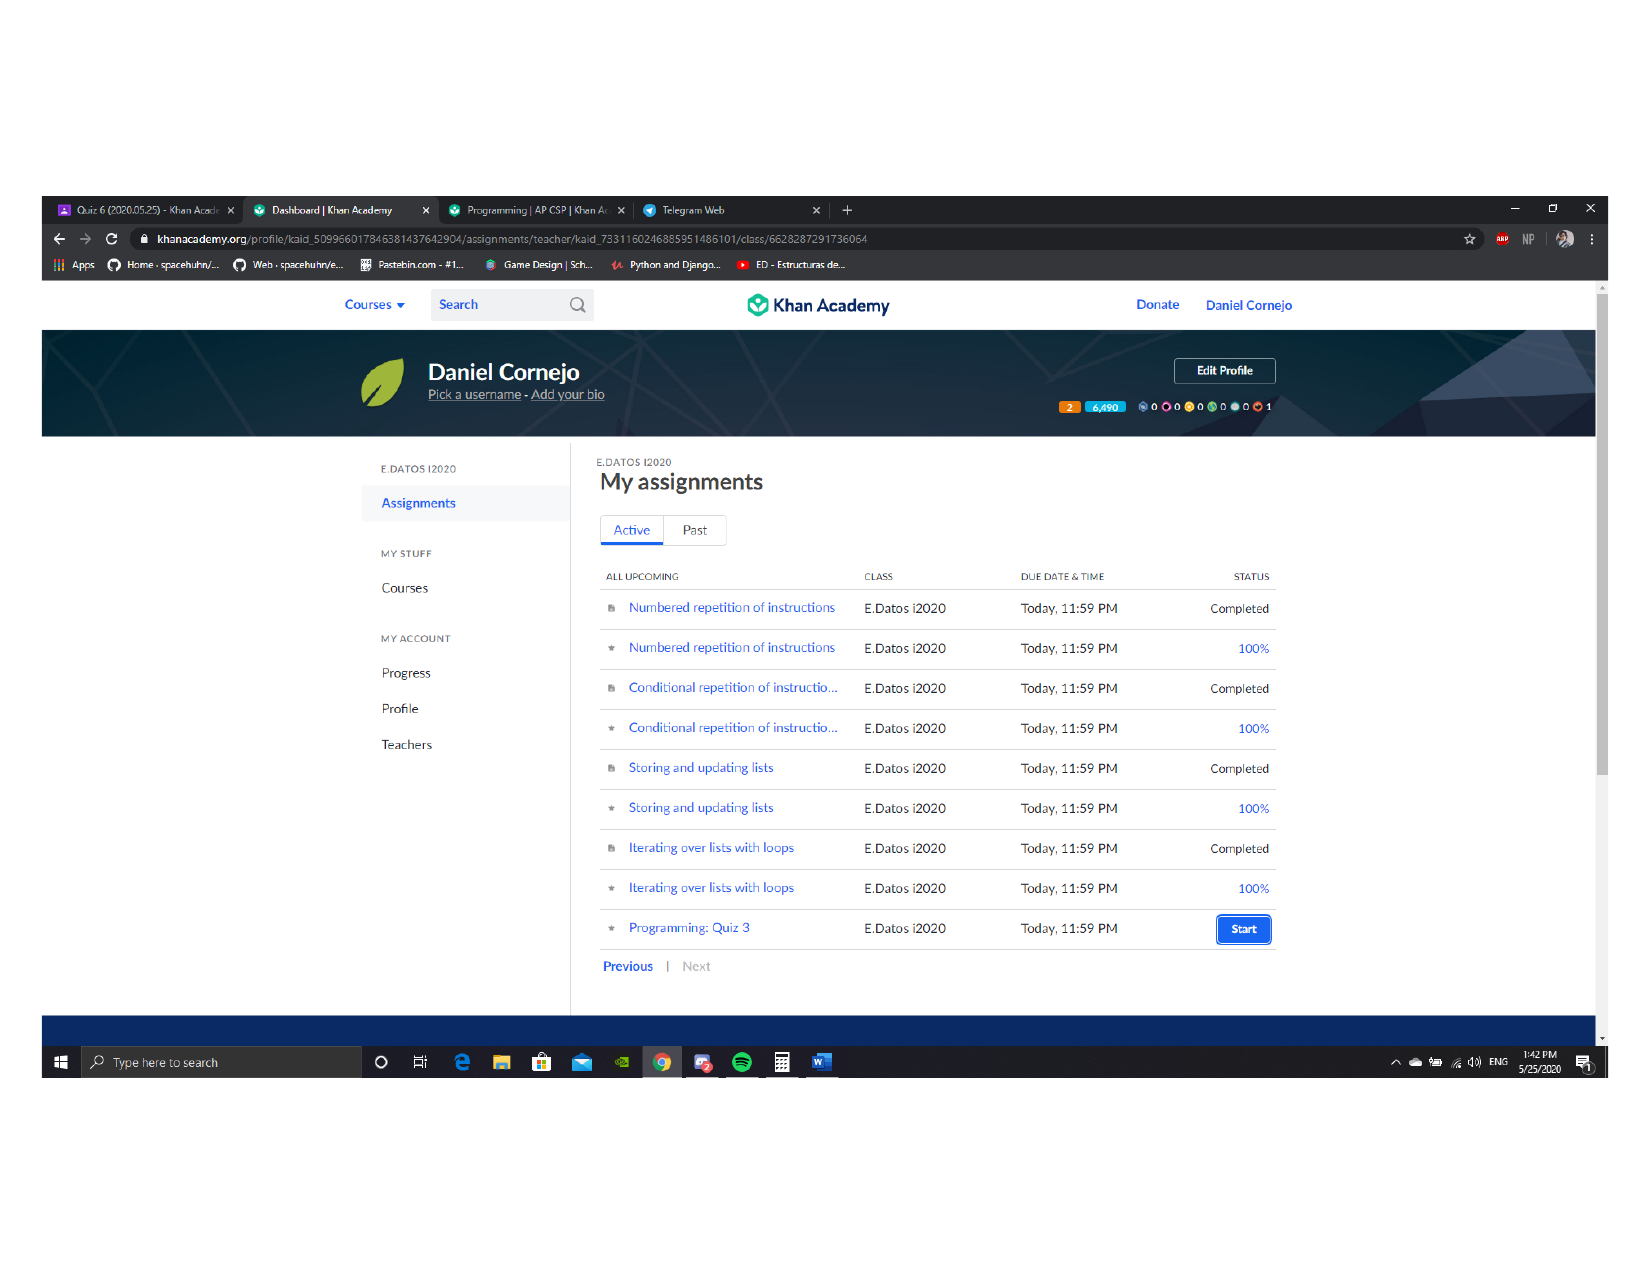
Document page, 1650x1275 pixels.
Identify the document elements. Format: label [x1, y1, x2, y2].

picture [41, 196, 1609, 1078]
